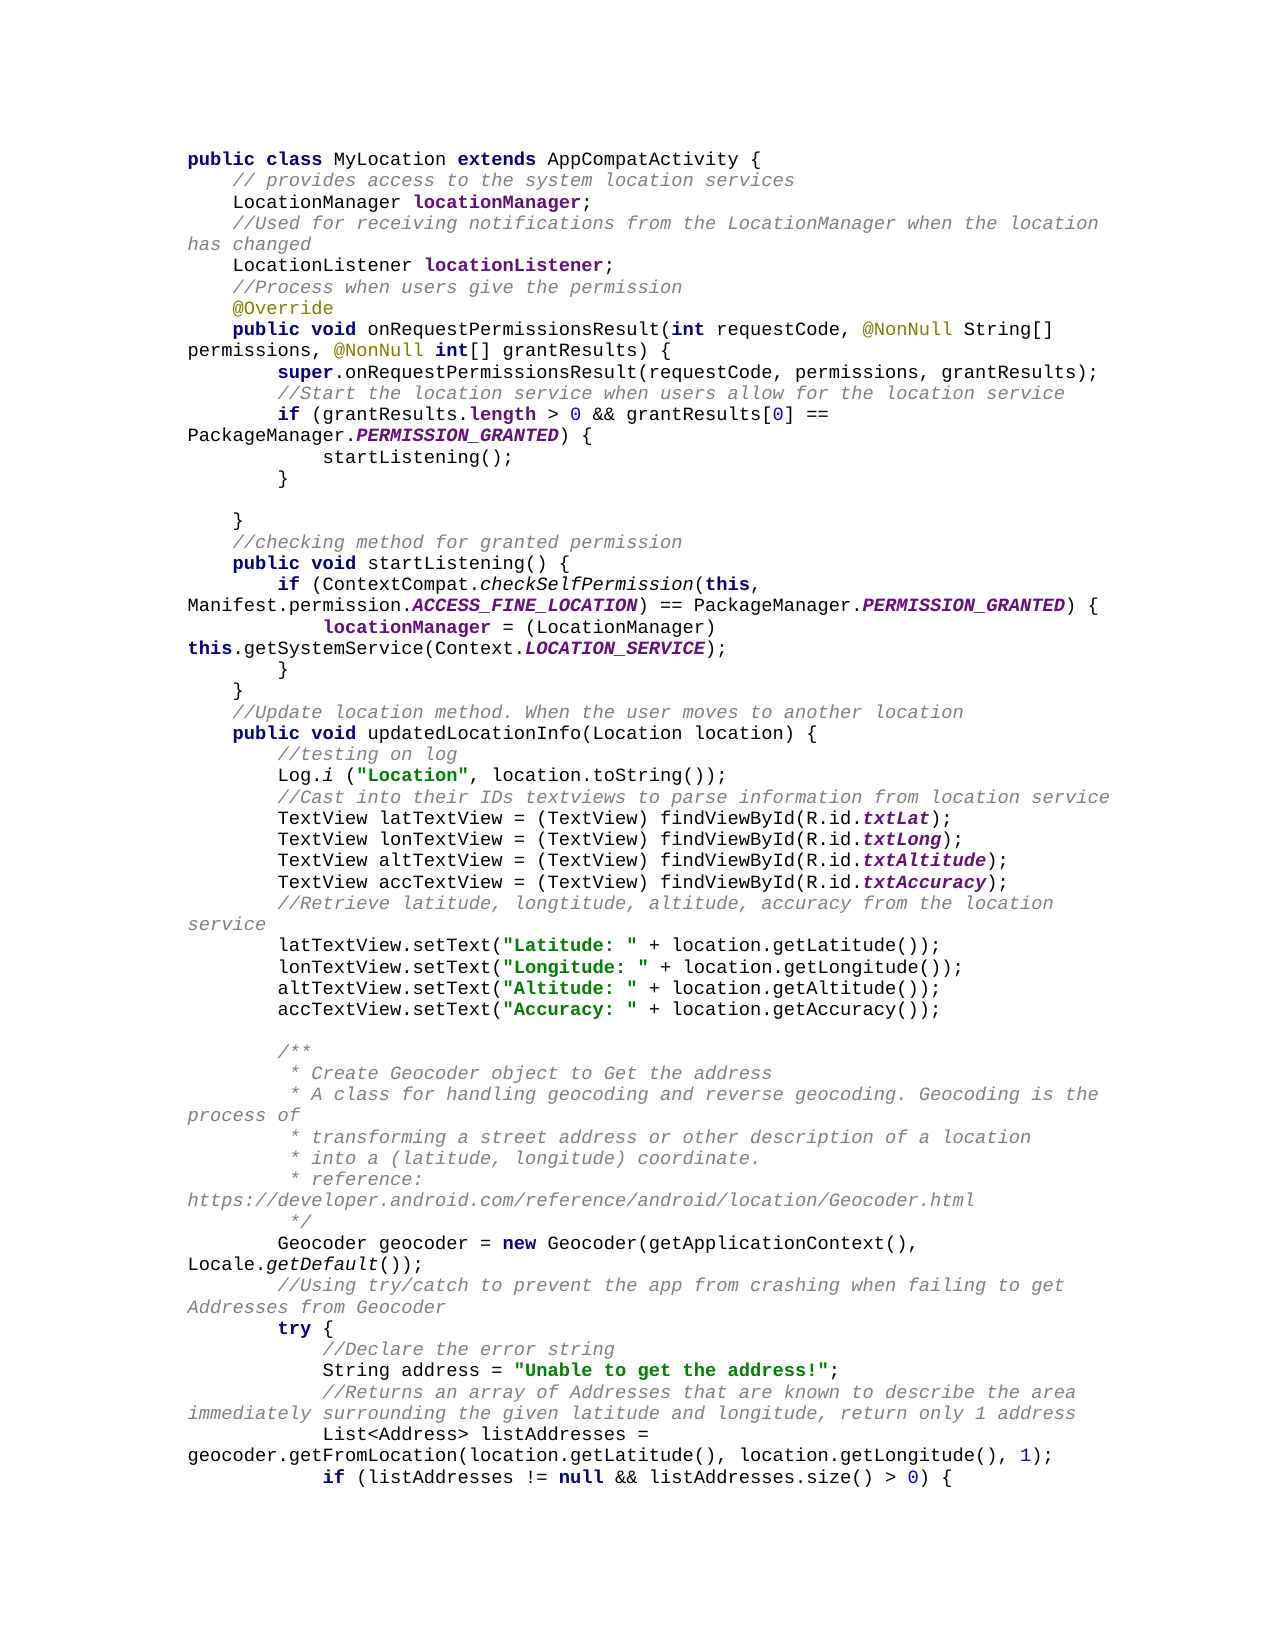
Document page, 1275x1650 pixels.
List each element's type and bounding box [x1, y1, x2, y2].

text [187, 150, 1125, 1489]
